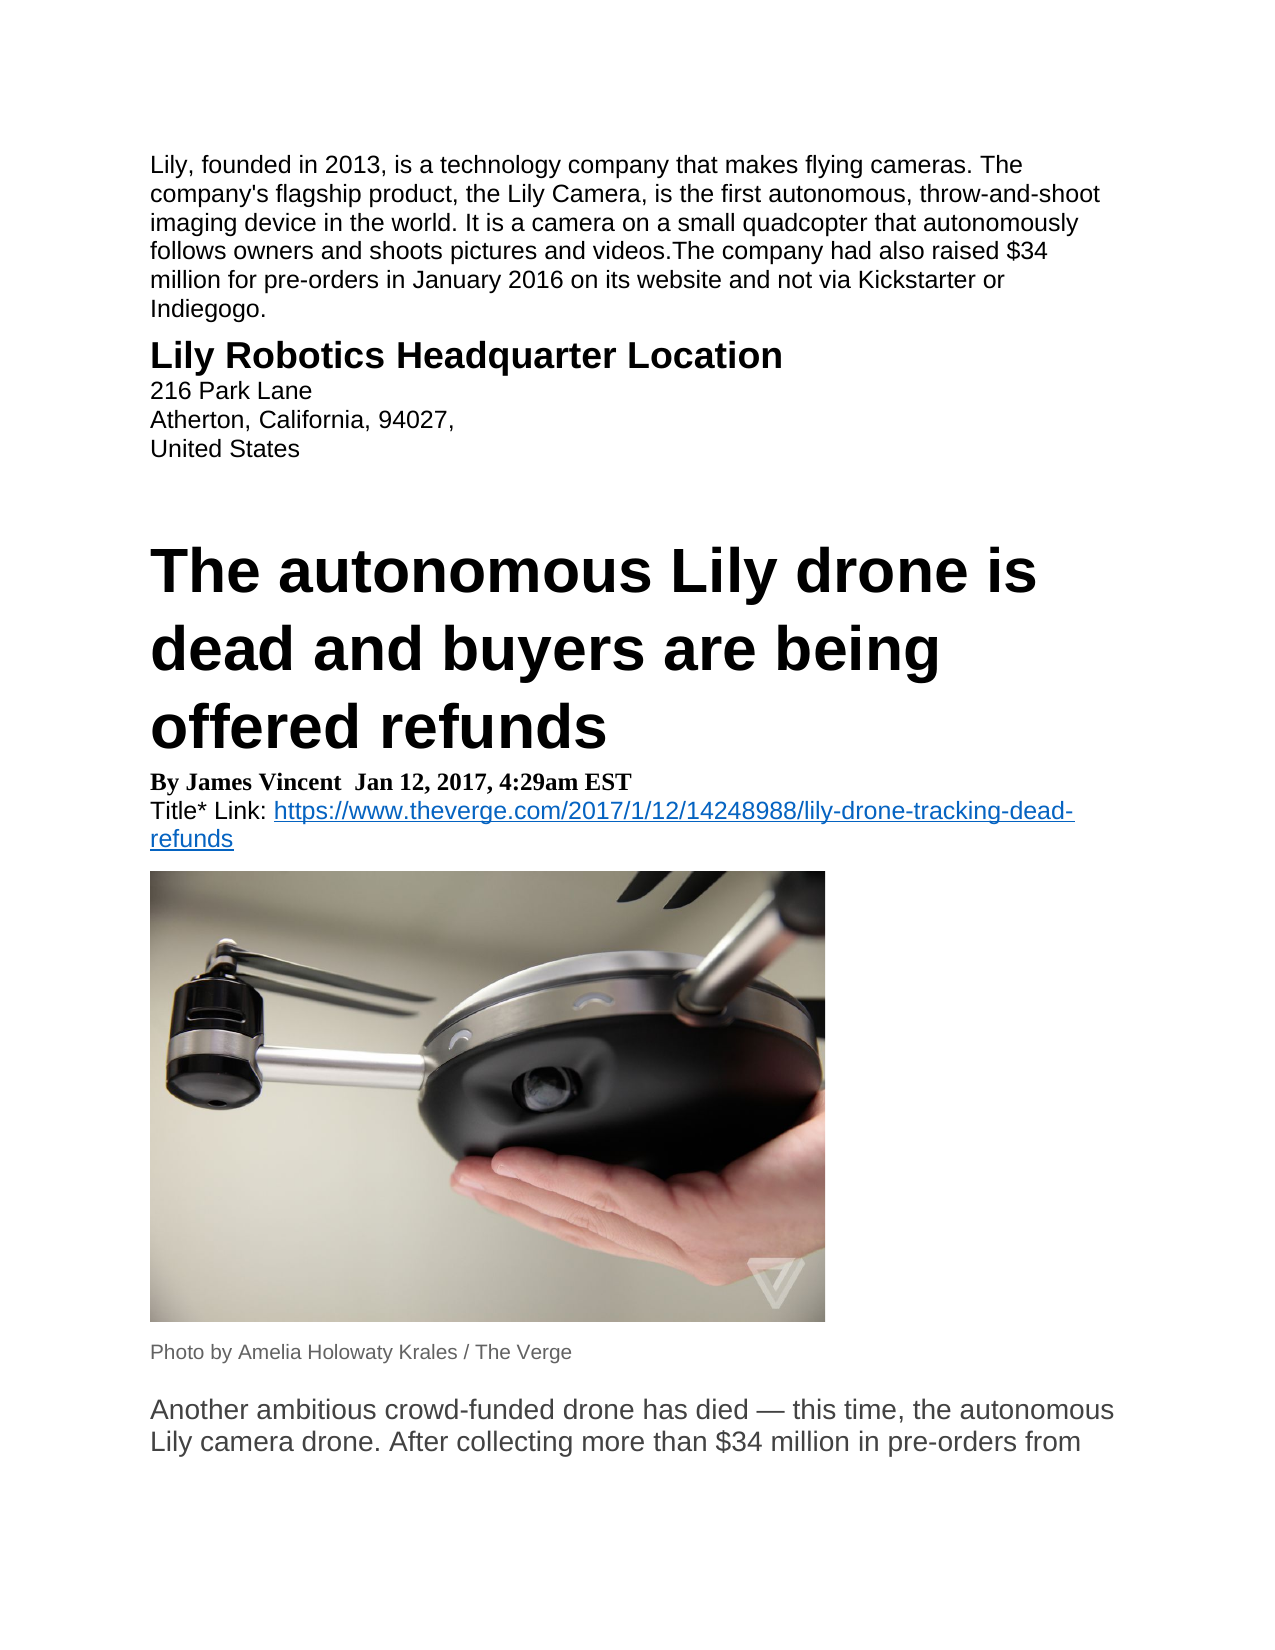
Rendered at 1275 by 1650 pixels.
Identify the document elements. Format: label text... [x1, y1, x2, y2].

text Photo by Amelia Holowaty Krales / The Verge [150, 1340, 1125, 1364]
text 216 Park Lane [150, 376, 1125, 405]
text By James Vincent Jan 12, 2017, 4:29am EST Title* Link: https://www.theverge.com/2017/1/12/14248988/lily-drone-tracking-dead-refunds [150, 767, 1125, 853]
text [150, 1393, 1125, 1458]
text United States [150, 433, 1125, 462]
text Lily, founded in 2013, is a technology company that makes flying cameras. The company's flagship product, the Lily Camera, is the first autonomous, throw-and-shoot imaging device in the world. It is a camera on a small quadcopter that autonomously follows owners and shoots pictures and videos.The company had also raised $34 million for pre-orders in January 2016 on its website and not via Kickstarter or Indiegogo. [150, 150, 1125, 322]
subtitle Lily Robotics Headquarter Location [150, 333, 1125, 376]
picture [150, 871, 826, 1322]
text Atherton, California, 94027, [150, 405, 1125, 433]
subtitle The autonomous Lily drone is dead and buyers are being offered refunds [150, 534, 1125, 761]
